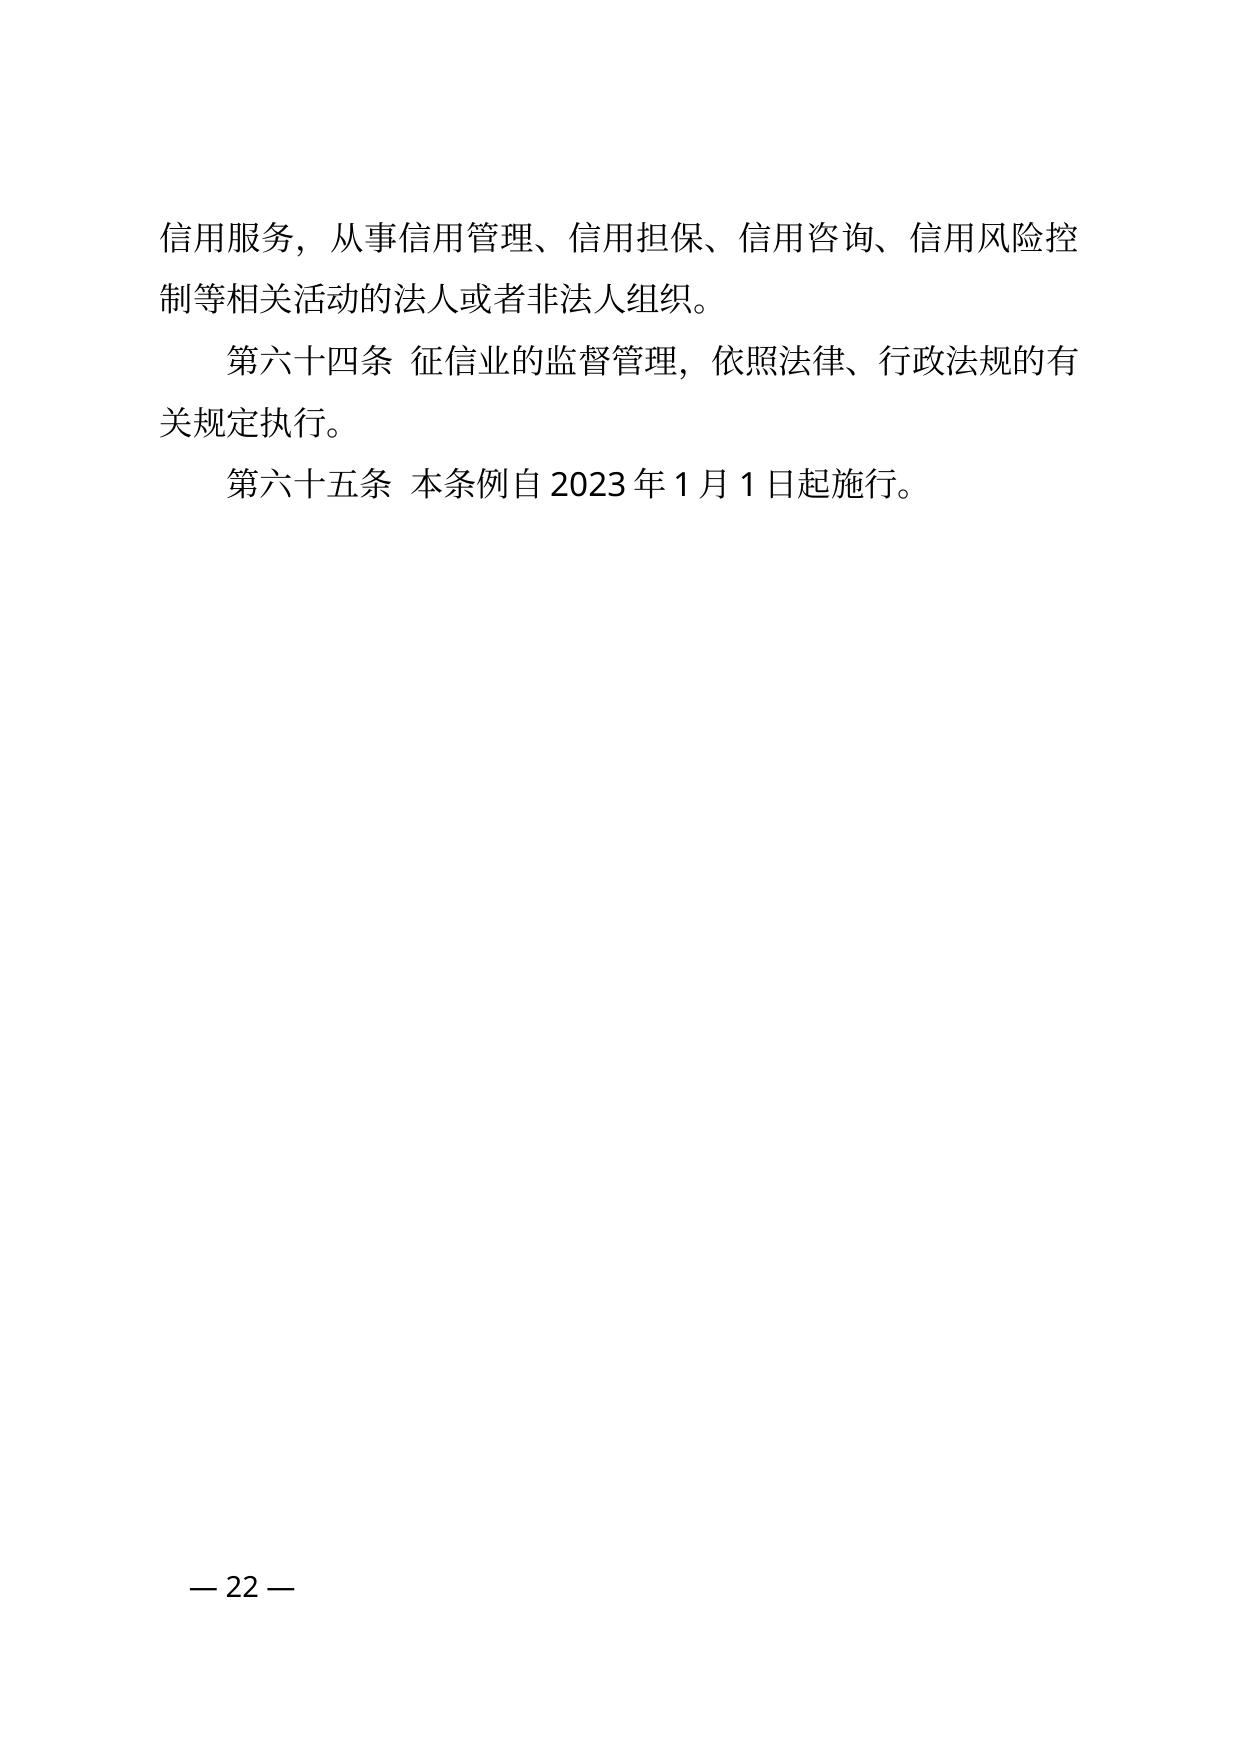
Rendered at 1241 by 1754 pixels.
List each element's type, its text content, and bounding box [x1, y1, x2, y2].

text 第六十四条 征信业的监督管理，依照法律、行政法规的有关规定执行。 [159, 324, 1081, 447]
text 第六十五条 本条例自2023年1月1日起施行。 [159, 447, 1081, 509]
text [159, 201, 1081, 324]
